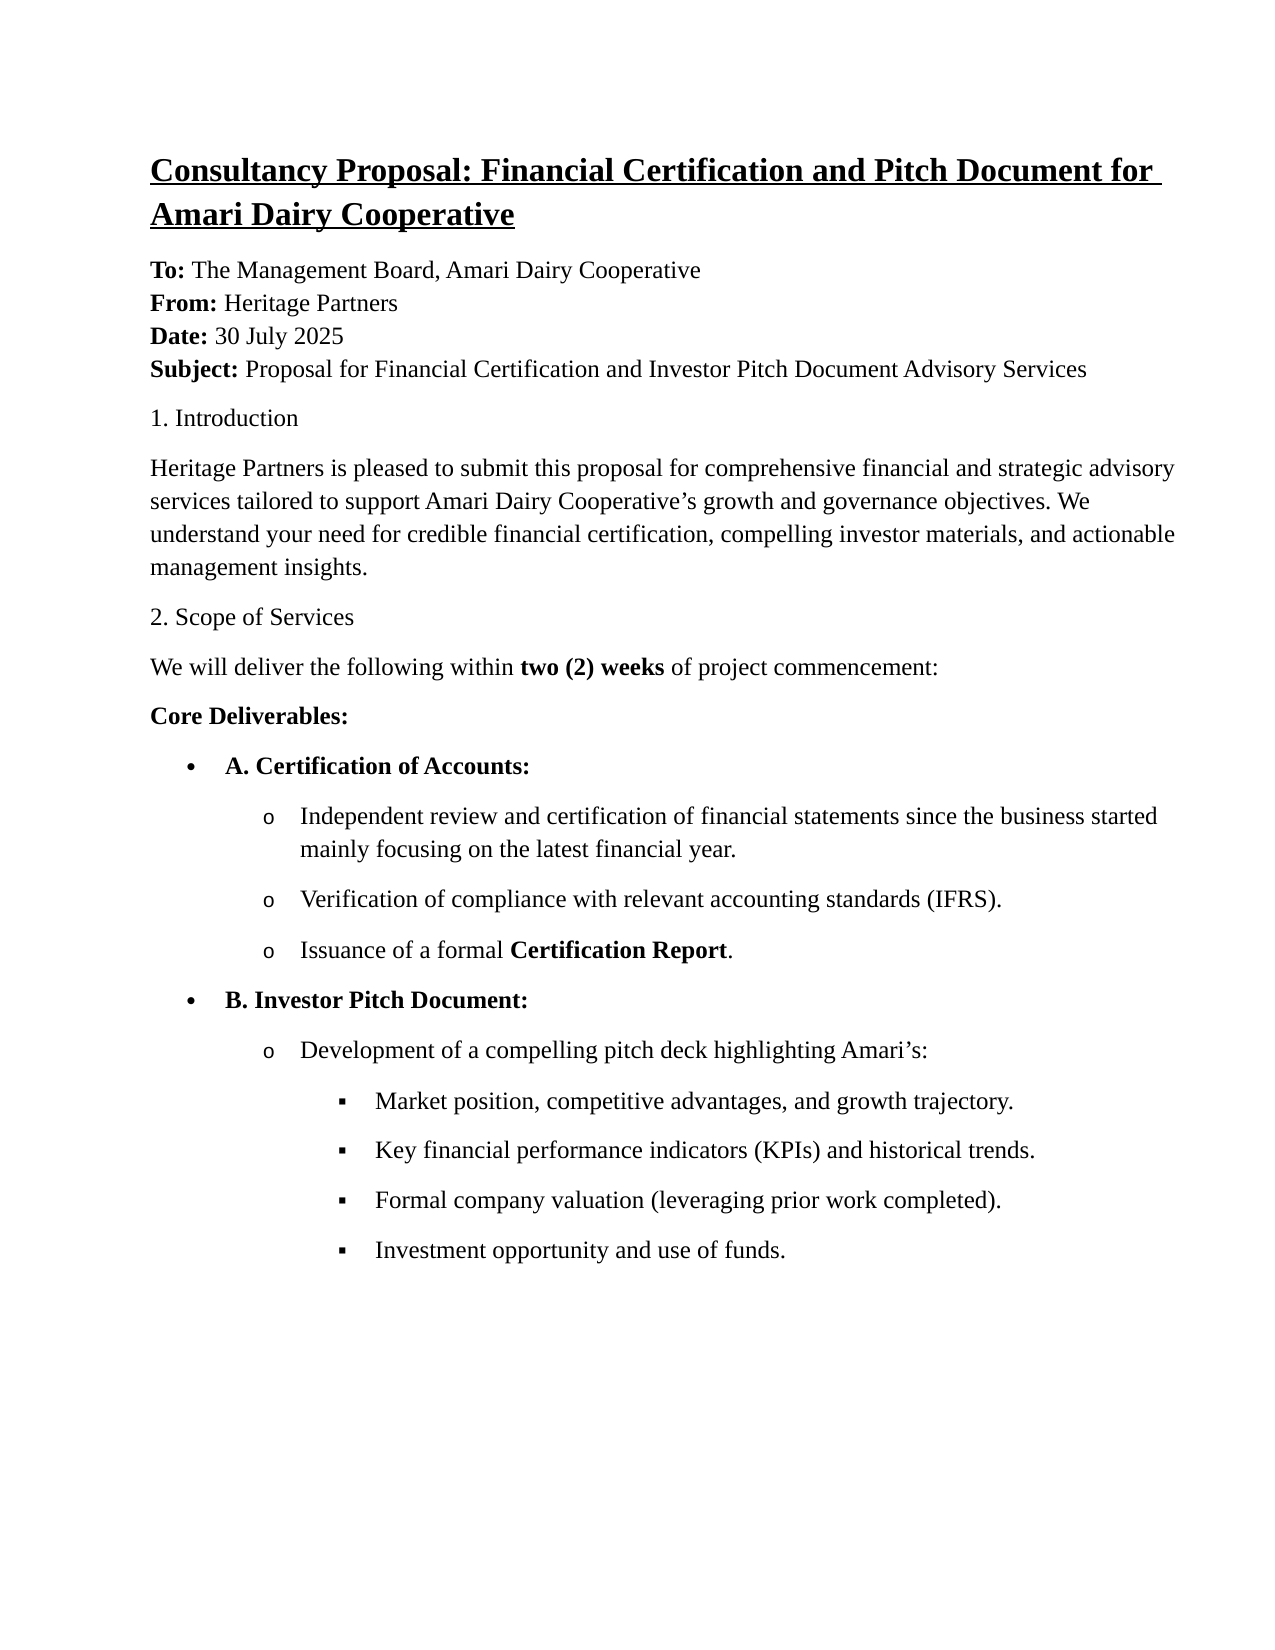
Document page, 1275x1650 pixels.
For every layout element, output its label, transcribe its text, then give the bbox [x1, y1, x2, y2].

text To: The Management Board, Amari Dairy Cooperative From: Heritage Partners Date: 30 July 2025 Subject: Proposal for Financial Certification and Investor Pitch Document Advisory Services [150, 255, 1200, 383]
list Investment opportunity and use of funds. [337, 1235, 1200, 1264]
list Independent review and certification of financial statements since the business started mainly focusing on the latest financial year. [262, 801, 1200, 863]
list Development of a compelling pitch deck highlighting Amari’s: [262, 1035, 1200, 1065]
text Core Deliverables: [150, 701, 1200, 730]
text 2. Scope of Services [150, 602, 1200, 631]
list B. Investor Pitch Document: [187, 986, 1200, 1014]
list Issuance of a formal Certification Report. [262, 935, 1200, 964]
list Key financial performance indicators (KPIs) and historical trends. [337, 1136, 1200, 1164]
text Consultancy Proposal: Financial Certification and Pitch Document for Amari Dairy Cooperative [150, 150, 1200, 232]
list Market position, competitive advantages, and growth trajectory. [337, 1086, 1200, 1114]
list Formal company valuation (leveraging prior work completed). [337, 1185, 1200, 1214]
text 1. Introduction [150, 403, 1200, 432]
text We will deliver the following within two (2) weeks of project commencement: [150, 652, 1200, 680]
text Heritage Partners is pleased to submit this proposal for comprehensive financial and strategic advisory services tailored to support Amari Dairy Cooperative’s growth and governance objectives. We understand your need for credible financial certification, compelling investor materials, and actionable management insights. [150, 453, 1200, 581]
list A. Certification of Accounts: [187, 751, 1200, 780]
list Verification of compliance with relevant accounting standards (IFRS). [262, 884, 1200, 914]
